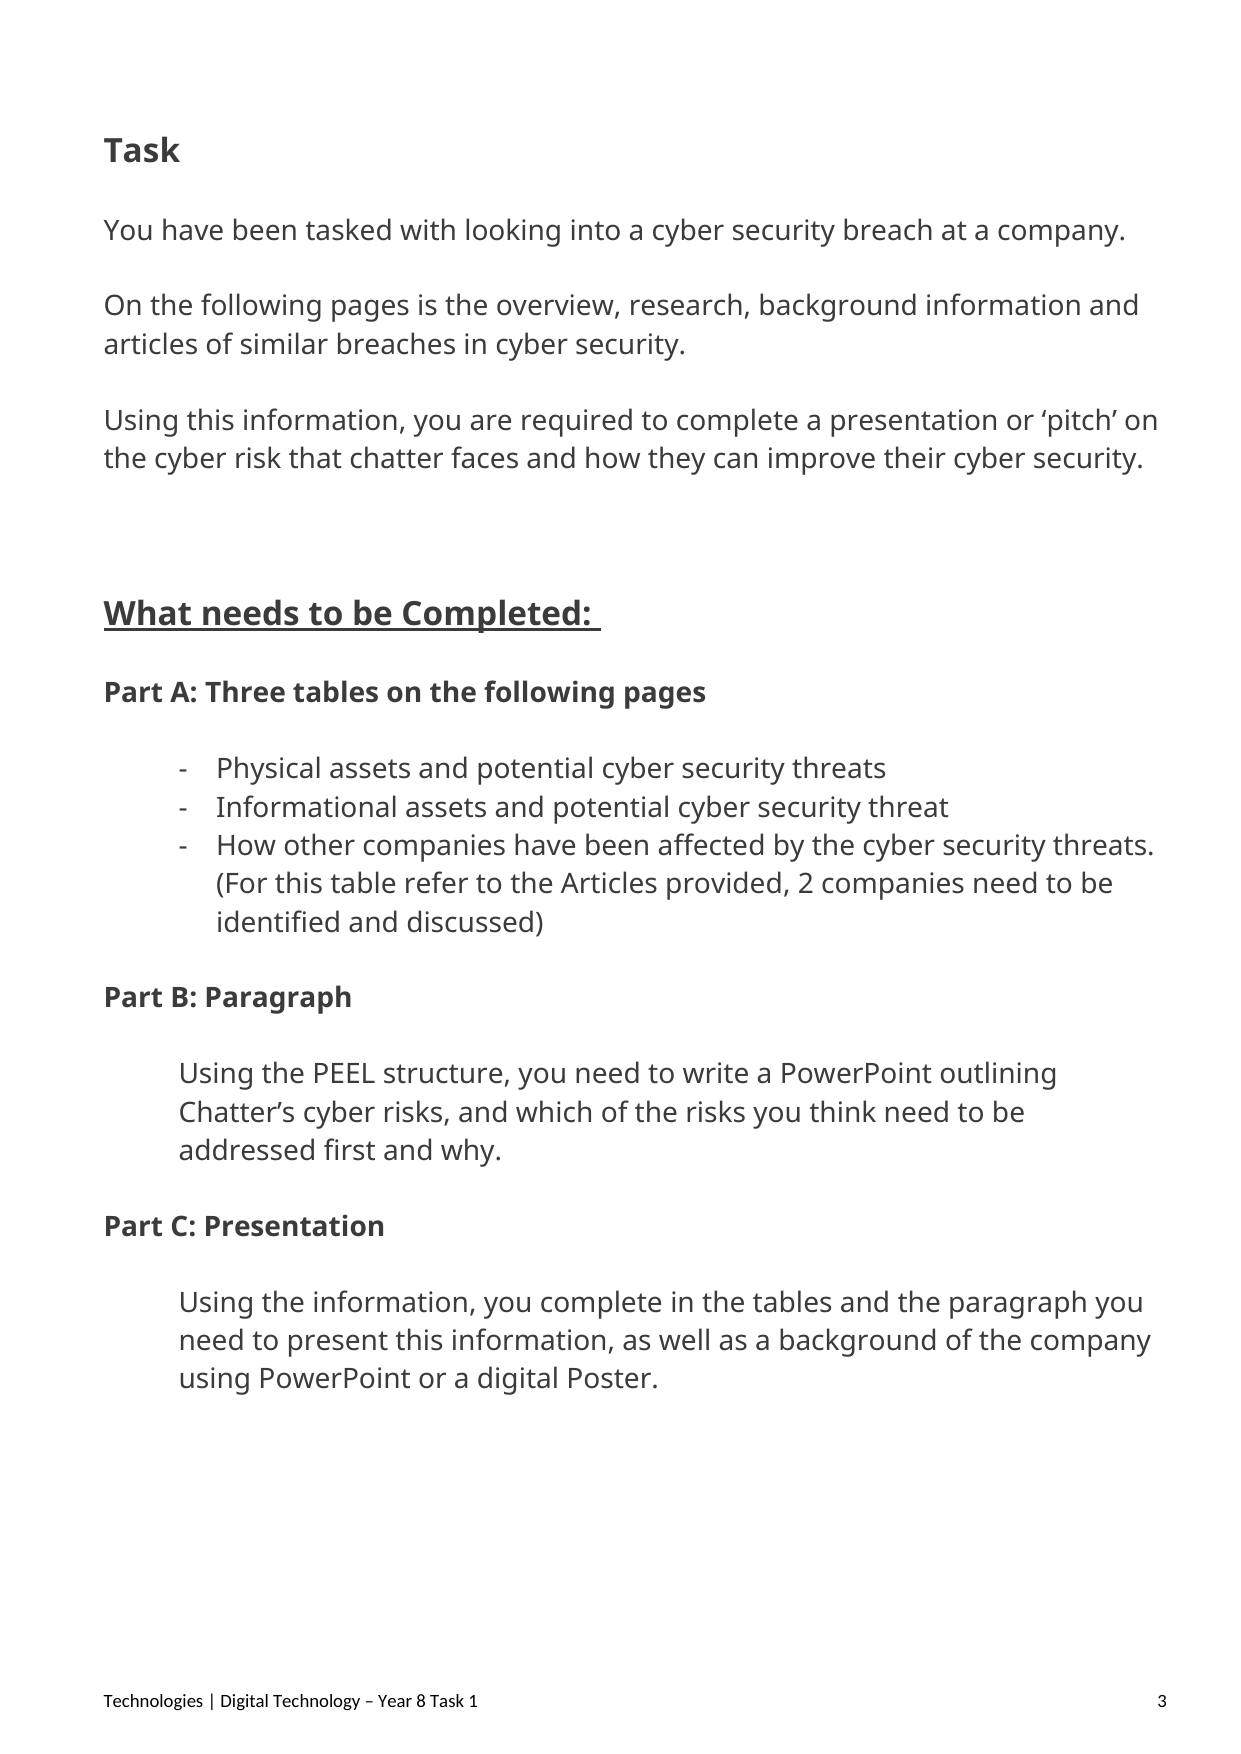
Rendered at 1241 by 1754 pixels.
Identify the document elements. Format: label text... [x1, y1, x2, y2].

text What needs to be Completed: [103, 590, 1166, 635]
text Part C: Presentation [103, 1206, 1166, 1244]
text Using this information, you are required to complete a presentation or ‘pitch’ on the cyber risk that chatter faces and how they can improve their cyber security. [103, 400, 1166, 477]
text Task [103, 127, 1166, 172]
list Physical assets and potential cyber security threats [178, 749, 1166, 787]
text Part B: Paragraph [103, 978, 1166, 1016]
text You have been tasked with looking into a cyber security breach at a company. [103, 210, 1166, 248]
text Part A: Three tables on the following pages [103, 673, 1166, 711]
text Using the PEEL structure, you need to write a PowerPoint outlining Chatter’s cyber risks, and which of the risks you think need to be addressed first and why. [178, 1054, 1166, 1169]
list Informational assets and potential cyber security threat [178, 787, 1166, 825]
list How other companies have been affected by the cyber security threats. (For this table refer to the Articles provided, 2 companies need to be identified and discussed) [178, 825, 1166, 940]
text Using the information, you complete in the tables and the paragraph you need to present this information, as well as a background of the company using PowerPoint or a digital Poster. [178, 1282, 1166, 1397]
text On the following pages is the overview, research, background information and articles of similar breaches in cyber security. [103, 286, 1166, 362]
